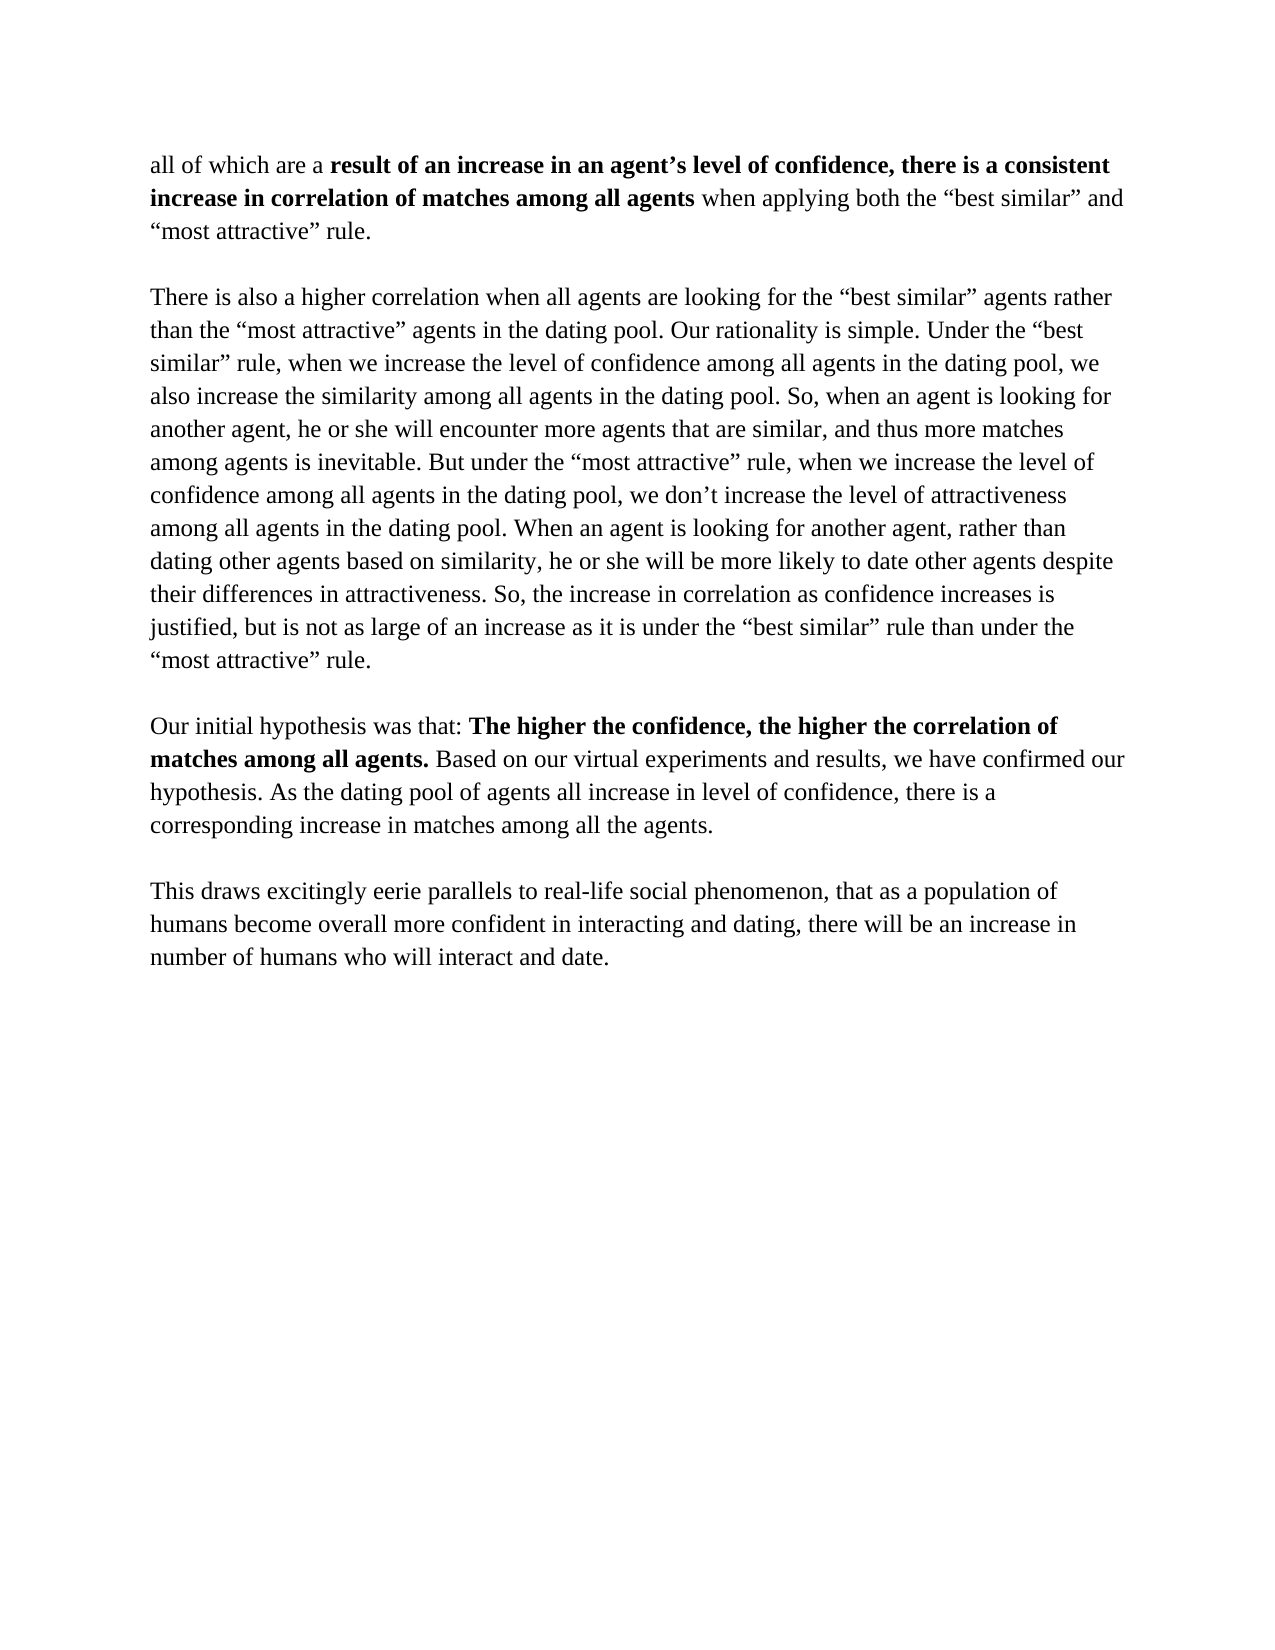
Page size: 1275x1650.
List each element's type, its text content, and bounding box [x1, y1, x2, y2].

text Our initial hypothesis was that: The higher the confidence, the higher the correlation of matches among all agents. Based on our virtual experiments and results, we have confirmed our hypothesis. As the dating pool of agents all increase in level of confidence, there is a corresponding increase in matches among all the agents. [150, 773, 1125, 839]
text all of which are a result of an increase in an agent’s level of confidence, there is a consistent increase in correlation of matches among all agents when applying both the “best similar” and “most attractive” rule. [150, 150, 1125, 245]
text Our initial hypothesis was that: The higher the confidence, the higher the correlation of matches among all agents. Based on our virtual experiments and results, we have confirmed our hypothesis. As the dating pool of agents all increase in level of confidence, there is a corresponding increase in matches among all the agents. [150, 711, 1125, 744]
text This draws excitingly eerie parallels to real-life social phenomenon, that as a population of humans become overall more confident in interacting and dating, there will be an increase in number of humans who will interact and date. [150, 876, 1125, 971]
text There is also a higher correlation when all agents are looking for the “best similar” agents rather than the “most attractive” agents in the dating pool. Our rationality is simple. Under the “best similar” rule, when we increase the level of confidence among all agents in the dating pool, we also increase the similarity among all agents in the dating pool. So, when an agent is looking for another agent, he or she will encounter more agents that are similar, and thus more matches among agents is inevitable. But under the “most attractive” rule, when we increase the level of confidence among all agents in the dating pool, we don’t increase the level of attractiveness among all agents in the dating pool. When an agent is looking for another agent, rather than dating other agents based on similarity, he or she will be more likely to date other agents despite their differences in attractiveness. So, the increase in correlation as confidence increases is justified, but is not as large of an increase as it is under the “best similar” rule than under the “most attractive” rule. [150, 282, 1125, 674]
